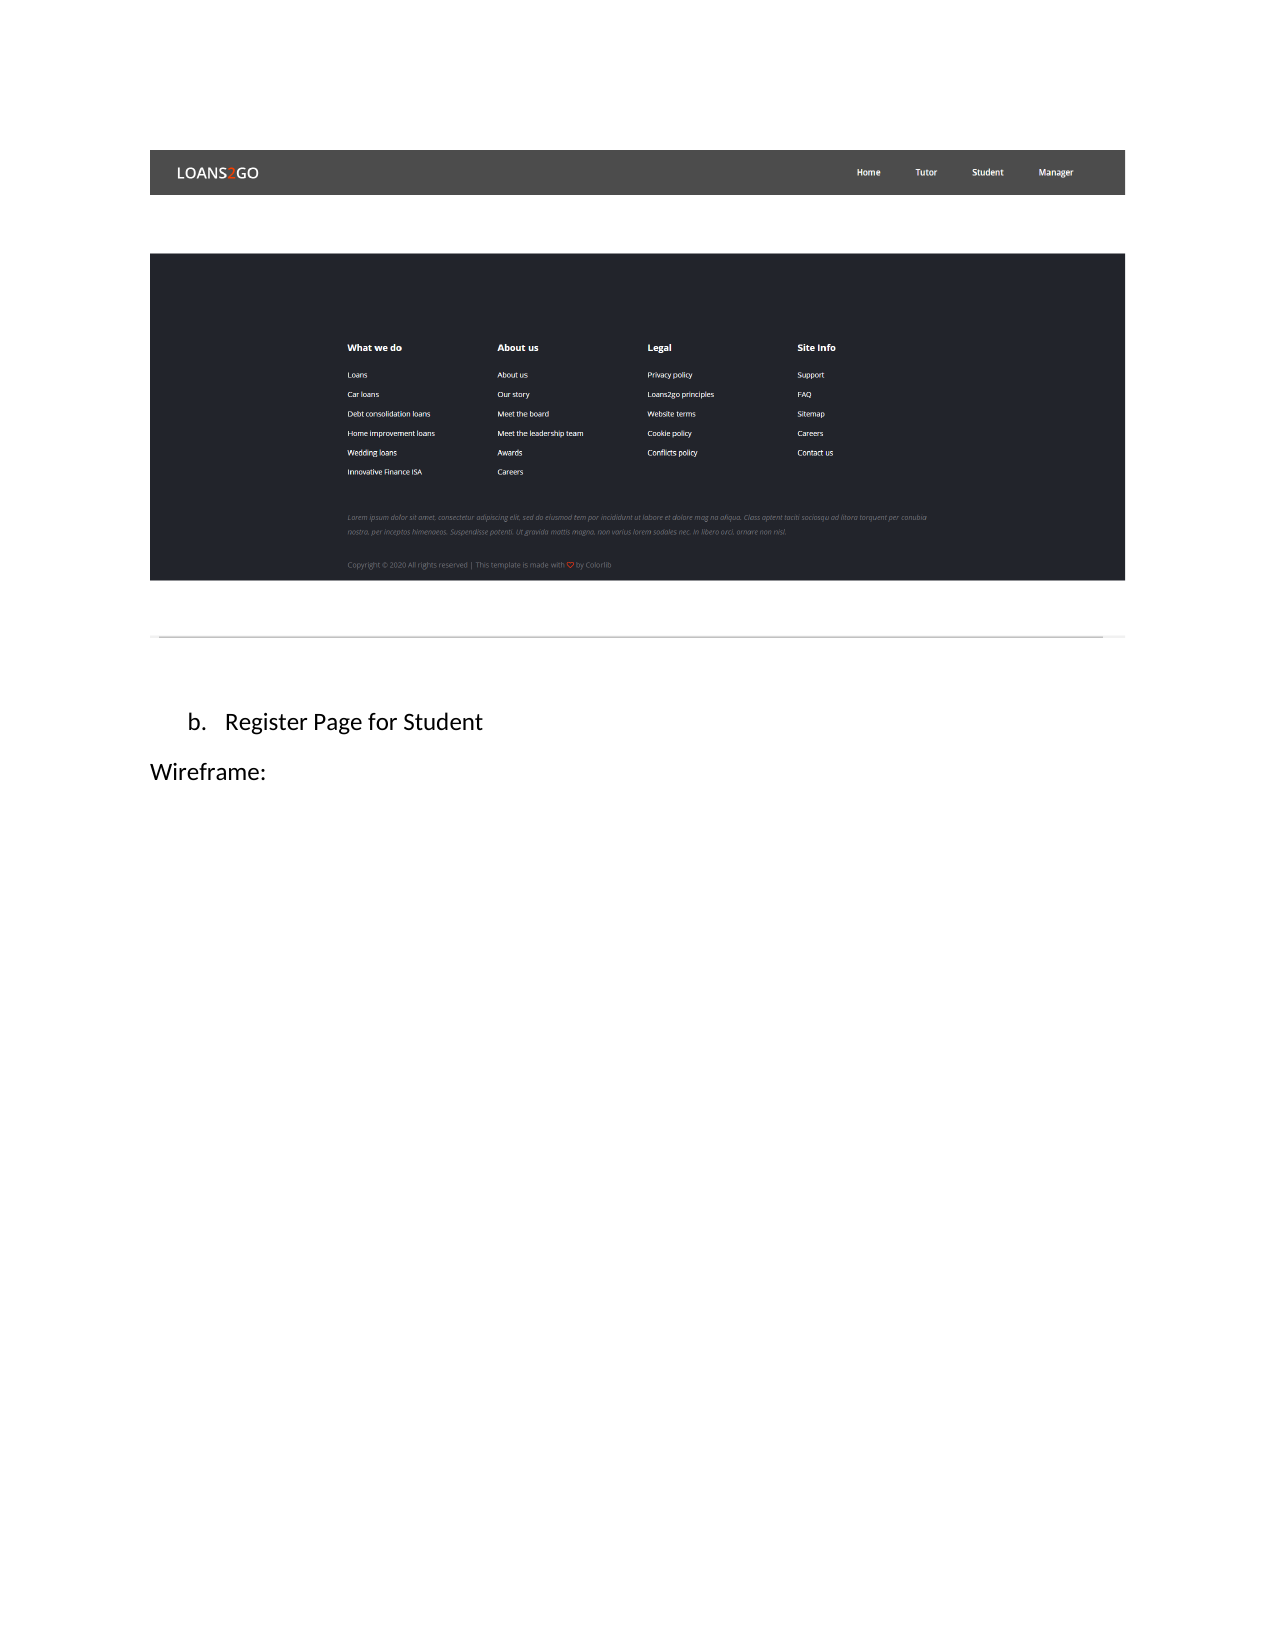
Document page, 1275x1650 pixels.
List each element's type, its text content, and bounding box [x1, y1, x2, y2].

list Register Page for Student [187, 706, 1125, 737]
picture [150, 150, 1125, 638]
text Wireframe: [150, 756, 1125, 786]
